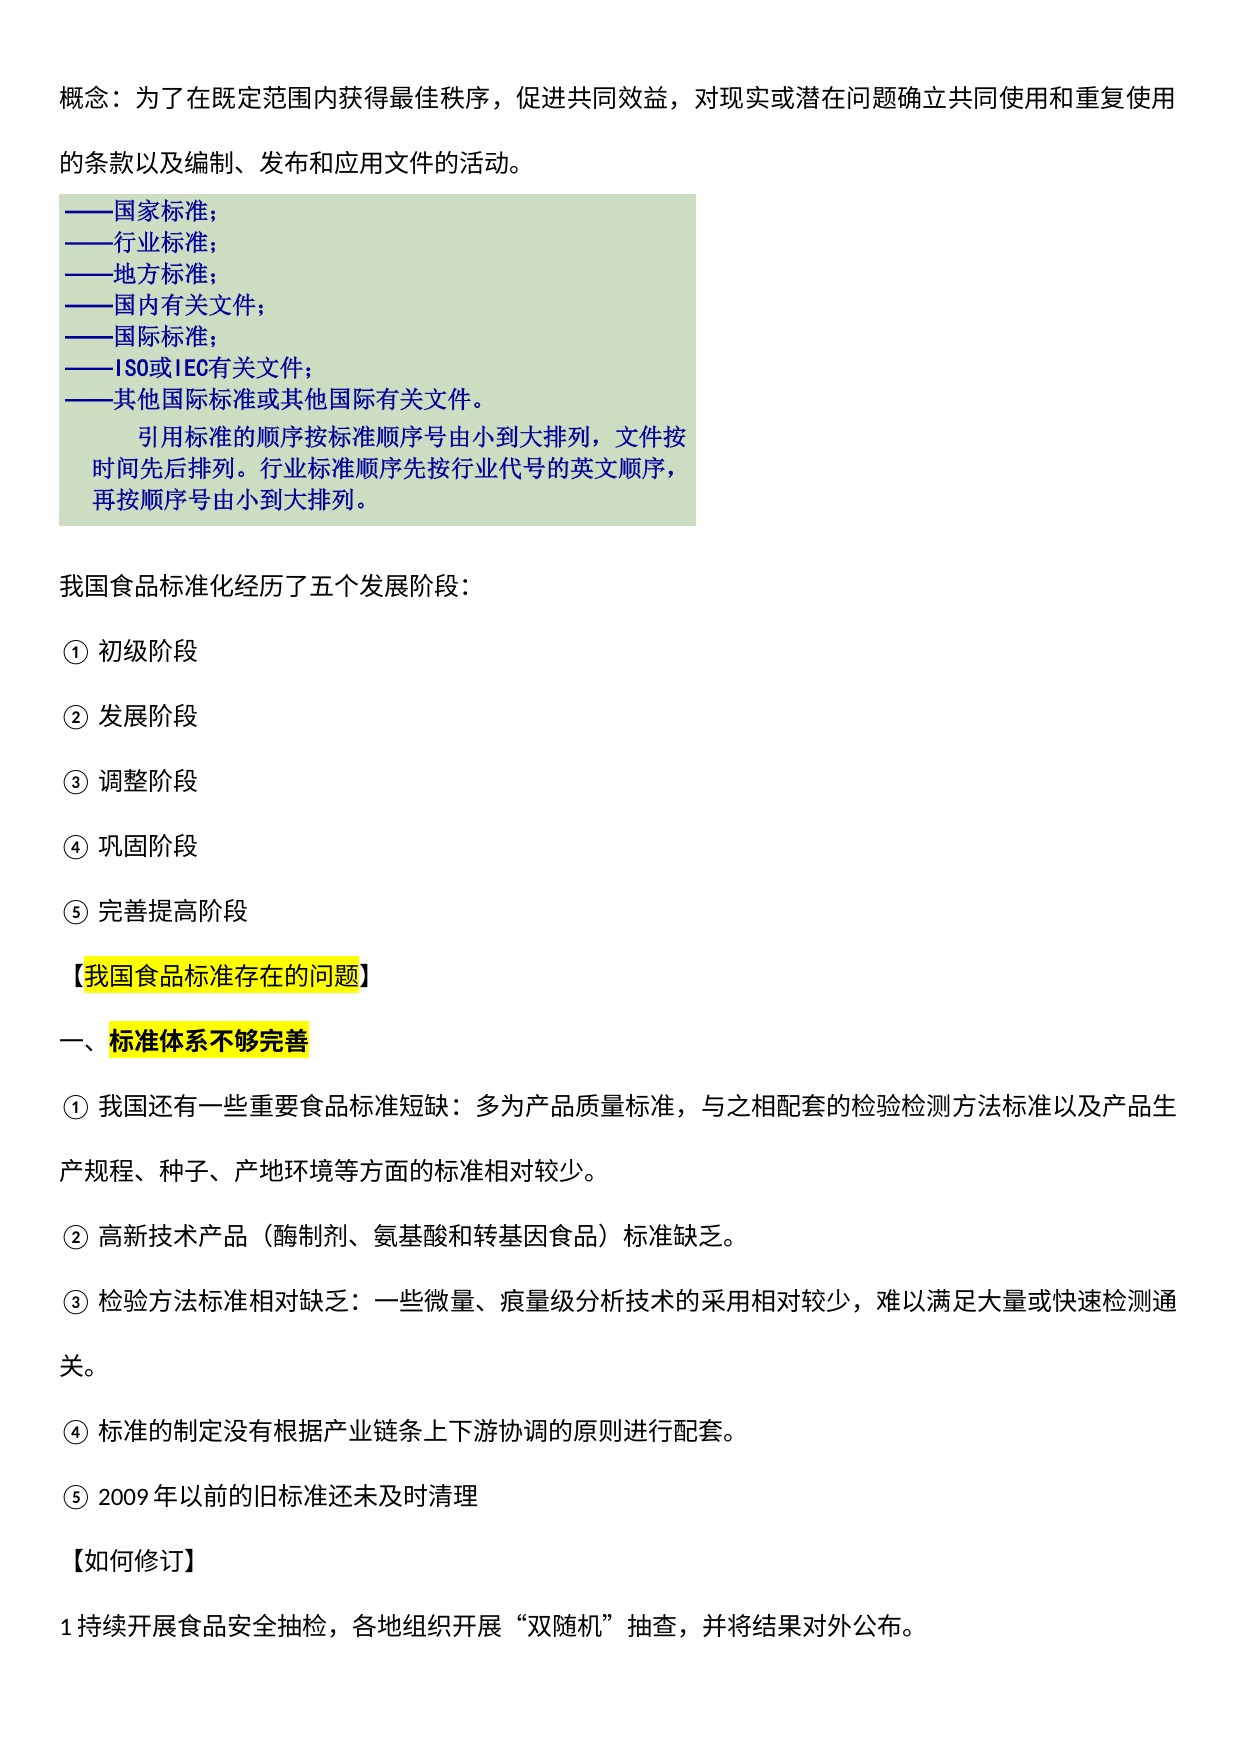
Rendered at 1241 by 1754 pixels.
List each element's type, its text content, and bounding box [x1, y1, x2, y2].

text 概念：为了在既定范围内获得最佳秩序，促进共同效益，对现实或潜在问题确立共同使用和重复使用的条款以及编制、发布和应用文件的活动。 [59, 64, 1181, 194]
text ③ 调整阶段 [59, 747, 1181, 812]
text ① 初级阶段 [59, 617, 1181, 682]
text 我国食品标准化经历了五个发展阶段： [59, 552, 1181, 617]
text ③ 检验方法标准相对缺乏：一些微量、痕量级分析技术的采用相对较少，难以满足大量或快速检测通关。 [59, 1267, 1181, 1397]
text 【如何修订】 [59, 1527, 1181, 1592]
text ② 发展阶段 [59, 682, 1181, 747]
text ⑤ 完善提高阶段 [59, 877, 1181, 942]
text ① 我国还有一些重要食品标准短缺：多为产品质量标准，与之相配套的检验检测方法标准以及产品生产规程、种子、产地环境等方面的标准相对较少。 [59, 1072, 1181, 1202]
text ② 高新技术产品（酶制剂、氨基酸和转基因食品）标准缺乏。 [59, 1202, 1181, 1267]
text 【我国食品标准存在的问题】 [59, 942, 1181, 1007]
text ④ 标准的制定没有根据产业链条上下游协调的原则进行配套。 [59, 1397, 1181, 1462]
text ④ 巩固阶段 [59, 812, 1181, 877]
text 一、标准体系不够完善 [59, 1007, 1181, 1072]
text 1持续开展食品安全抽检，各地组织开展“双随机”抽查，并将结果对外公布。 [59, 1592, 1181, 1657]
text ⑤ 2009年以前的旧标准还未及时清理 [59, 1462, 1181, 1527]
picture [59, 194, 697, 526]
